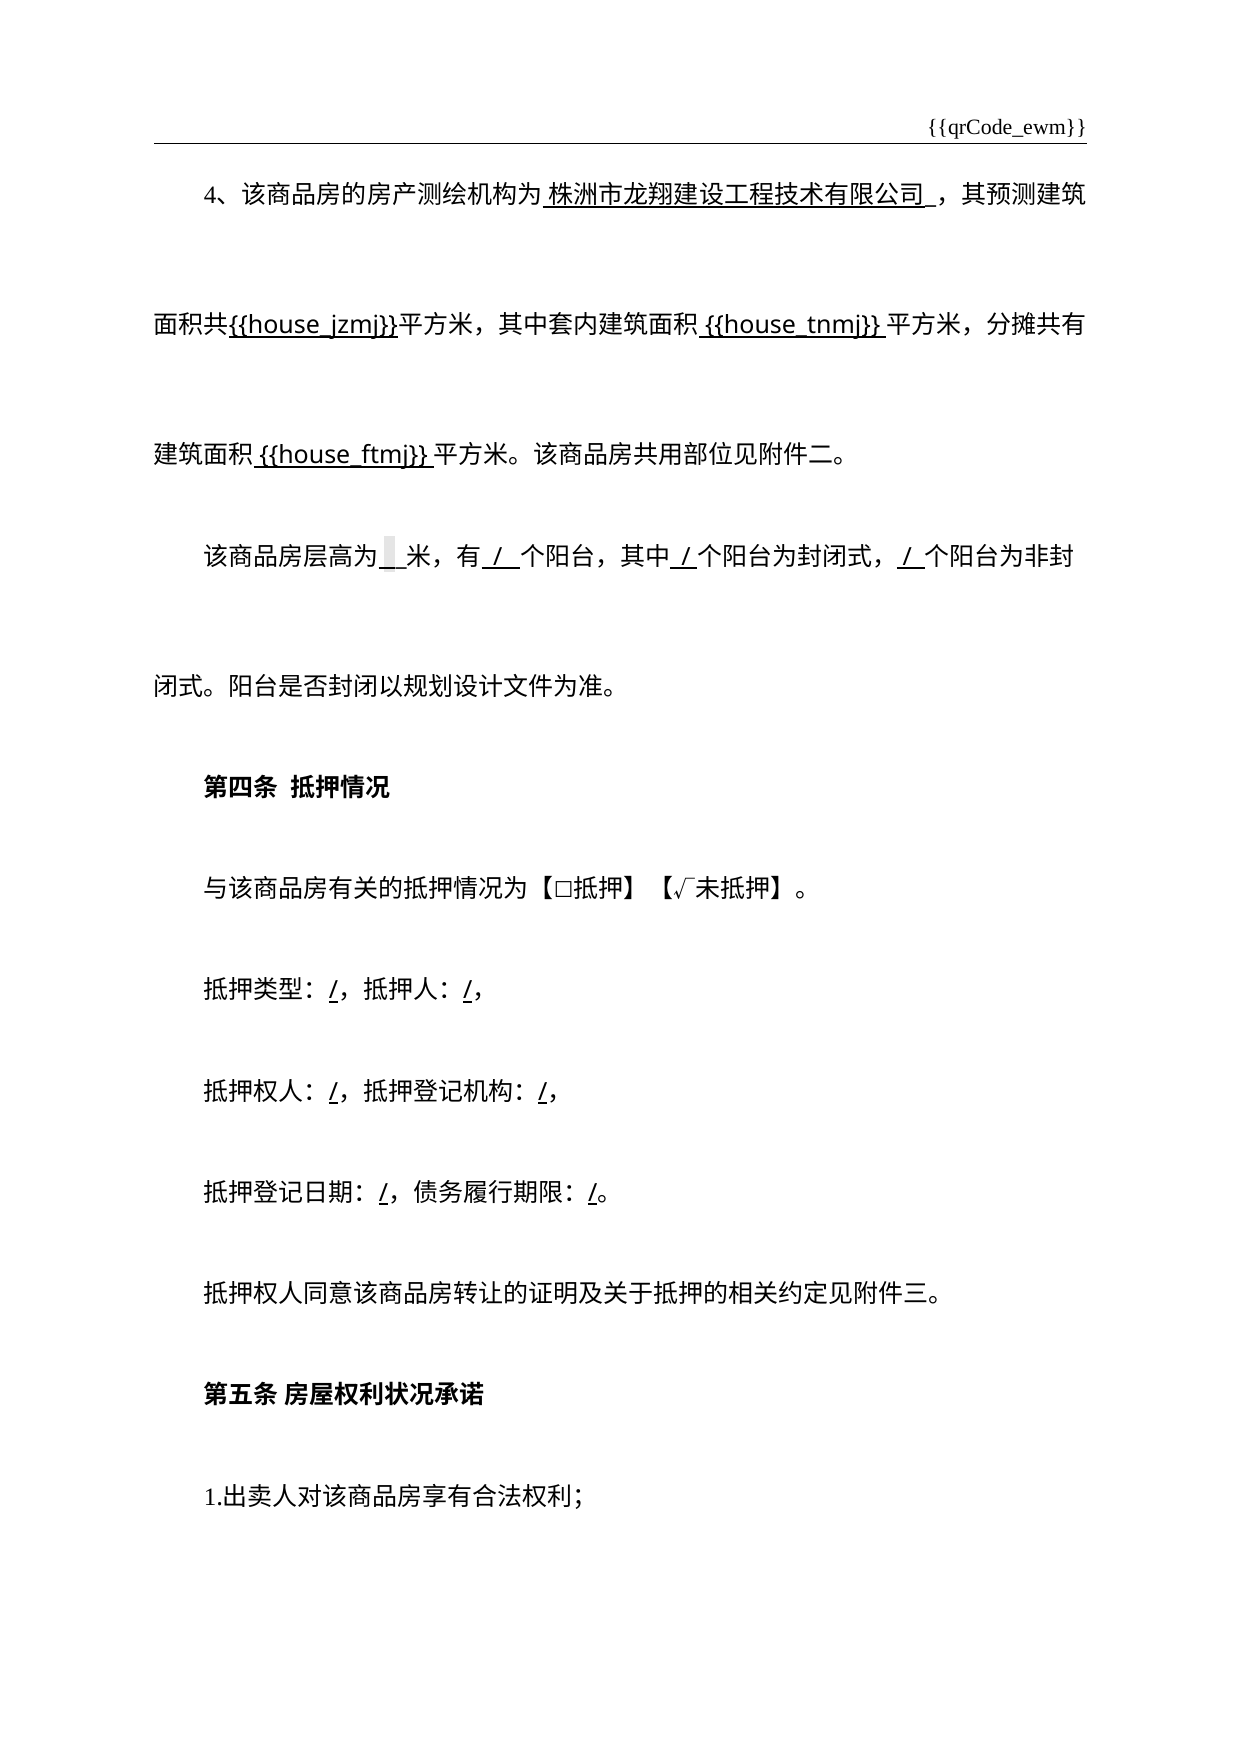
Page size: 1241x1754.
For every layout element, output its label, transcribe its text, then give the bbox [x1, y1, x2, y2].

text 抵押权人同意该商品房转让的证明及关于抵押的相关约定见附件三。 [153, 1259, 1087, 1324]
text 第四条 抵押情况 [153, 753, 1087, 818]
text 与该商品房有关的抵押情况为【抵押】【未抵押】。 [153, 854, 1087, 919]
text 4、该商品房的房产测绘机构为 _，其预测建筑面积共{{house_jzmj}}平方米，其中套内建筑面积 {{house_tnmj}} 平方米，分摊共有建筑面积 {{house_ftmj}} 平方米。该商品房共用部位见附件二。 [153, 161, 1087, 486]
text 抵押权人：，抵押登记机构：， [153, 1057, 1087, 1122]
text 1.出卖人对该商品房享有合法权利； [153, 1462, 1087, 1527]
text 第五条 房屋权利状况承诺 [153, 1361, 1087, 1426]
text 抵押登记日期：，债务履行期限：。 [153, 1158, 1087, 1223]
text 抵押类型：，抵押人：， [153, 956, 1087, 1021]
text 该商品房层高为 _米，有 个阳台，其中 个阳台为封闭式， 个阳台为非封闭式。阳台是否封闭以规划设计文件为准。 [153, 522, 1087, 717]
